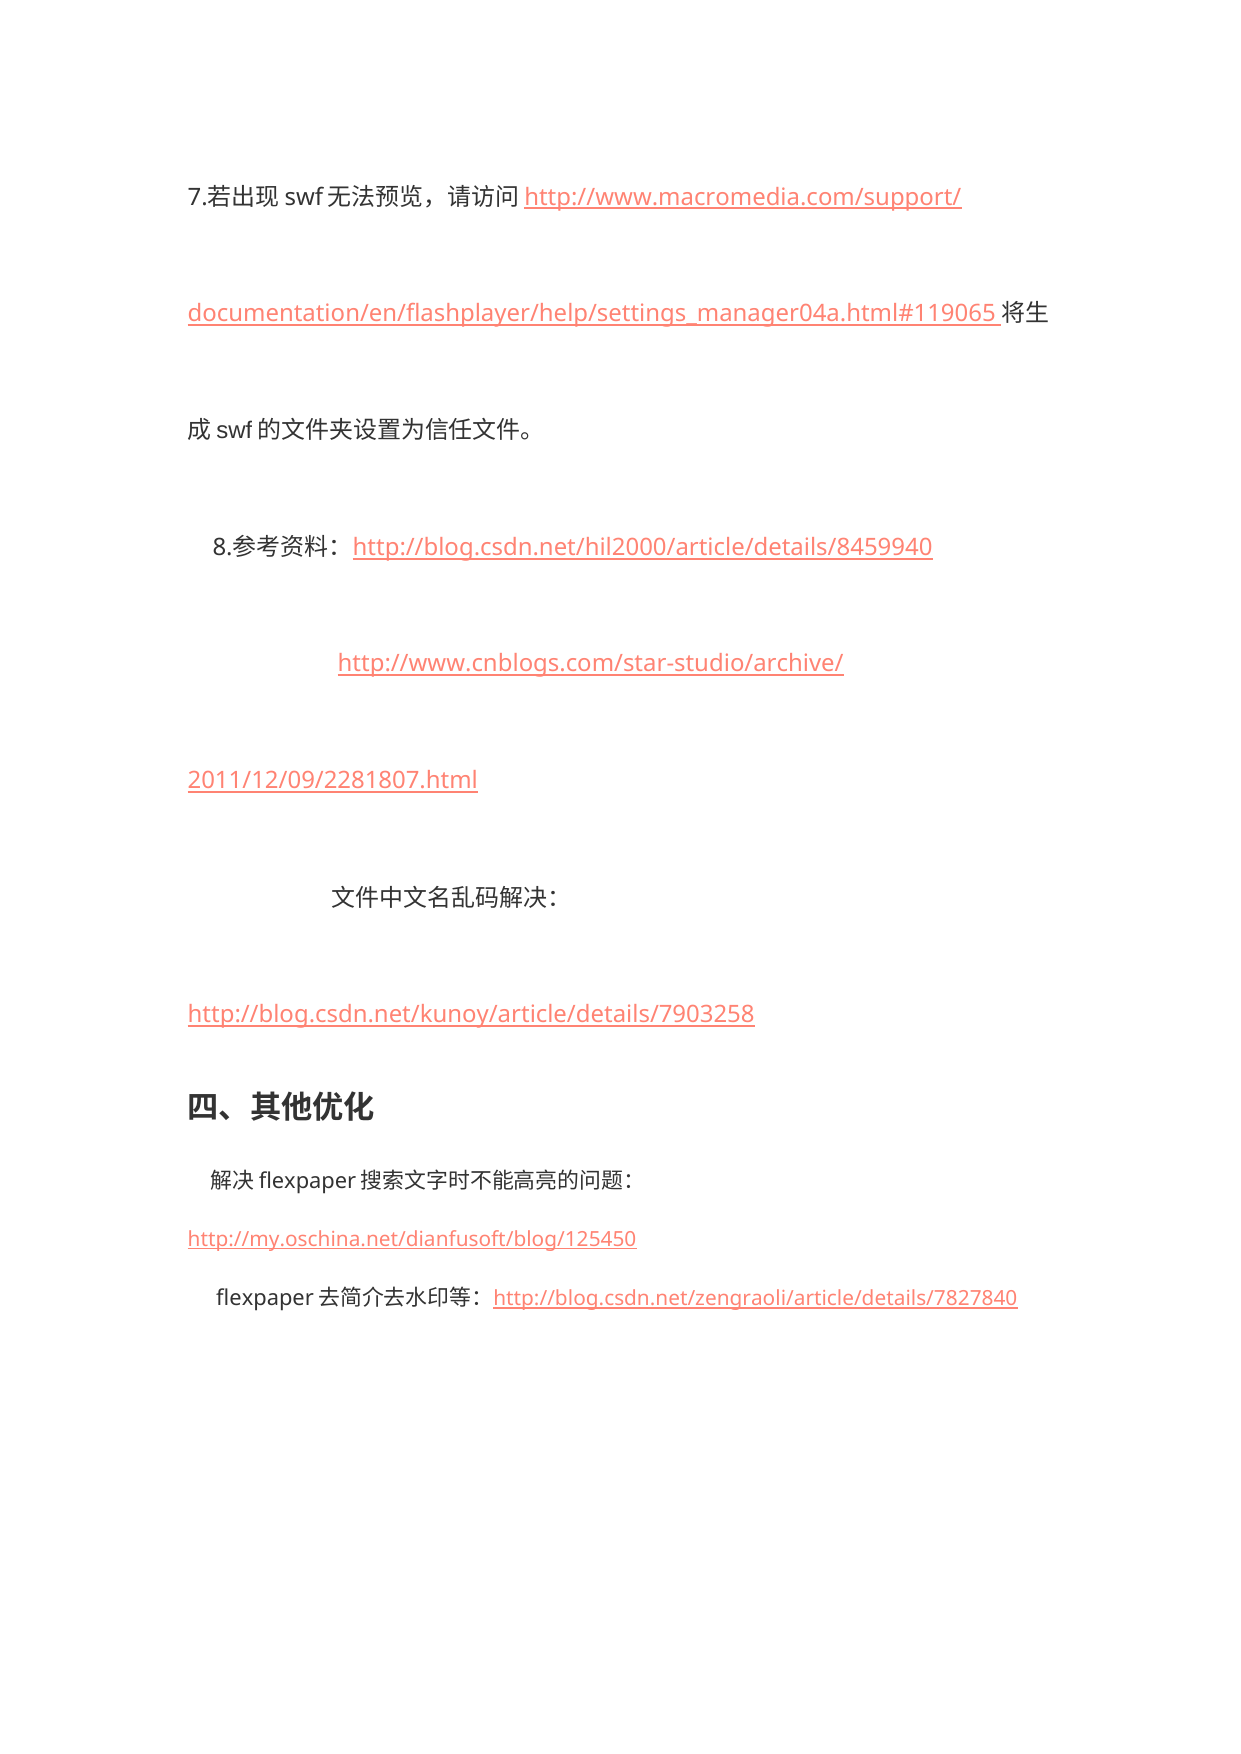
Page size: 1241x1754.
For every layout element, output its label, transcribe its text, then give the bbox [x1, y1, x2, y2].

text 四、其他优化 解决flexpaper搜索文字时不能高亮的问题： http://my.oschina.net/dianfusoft/blog/125450 flexpaper去简介去水印等：http://blog.csdn.net/zengraoli/article/details/7827840 [187, 1072, 1053, 1312]
text 7.若出现swf无法预览，请访问http://www.macromedia.com/support/documentation/en/flashplayer/help/settings_manager04a.html#119065将生成swf的文件夹设置为信任文件。 8.参考资料：http://blog.csdn.net/hil2000/article/details/8459940 http://www.cnblogs.com/star-studio/archive/2011/12/09/2281807.html 文件中文名乱码解决：http://blog.csdn.net/kunoy/article/details/7903258 [187, 162, 1053, 1046]
